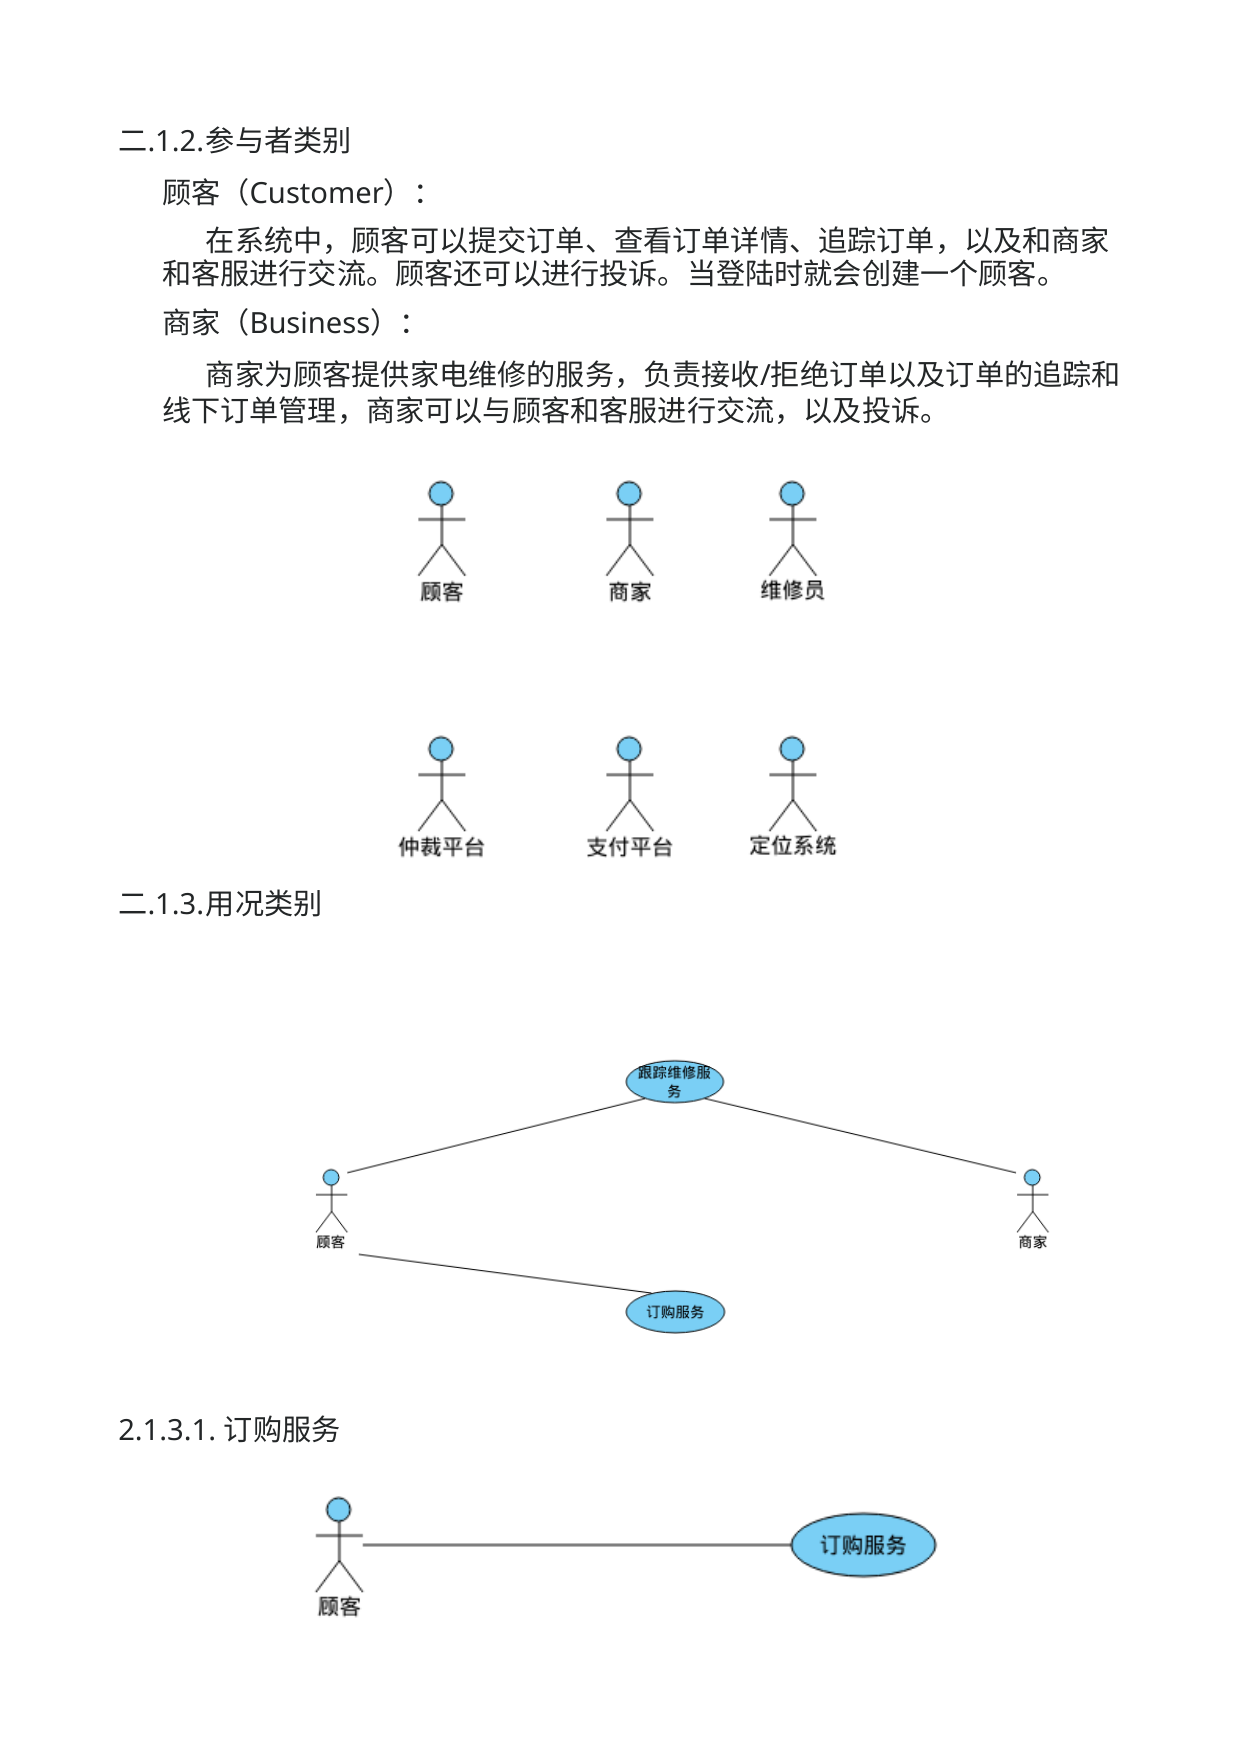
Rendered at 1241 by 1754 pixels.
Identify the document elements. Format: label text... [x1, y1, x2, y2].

subtitle 在系统中，顾客可以提交订单、查看订单详情、追踪订单，以及和商家和客服进行交流。顾客还可以进行投诉。当登陆时就会创建一个顾客。 [162, 224, 1122, 291]
subtitle 参与者类别 [118, 121, 1122, 160]
subtitle 用况类别 [118, 881, 1122, 923]
subtitle 商家（Business）： [118, 302, 1122, 342]
picture [223, 929, 1061, 1336]
subtitle 顾客（Customer）： [118, 172, 1122, 212]
subtitle 商家为顾客提供家电维修的服务，负责接收/拒绝订单以及订单的追踪和线下订单管理，商家可以与顾客和客服进行交流，以及投诉。 [162, 354, 1122, 427]
subtitle 2.1.3.1. 订购服务 [118, 1406, 1122, 1449]
picture [299, 1495, 942, 1627]
picture [381, 479, 859, 869]
